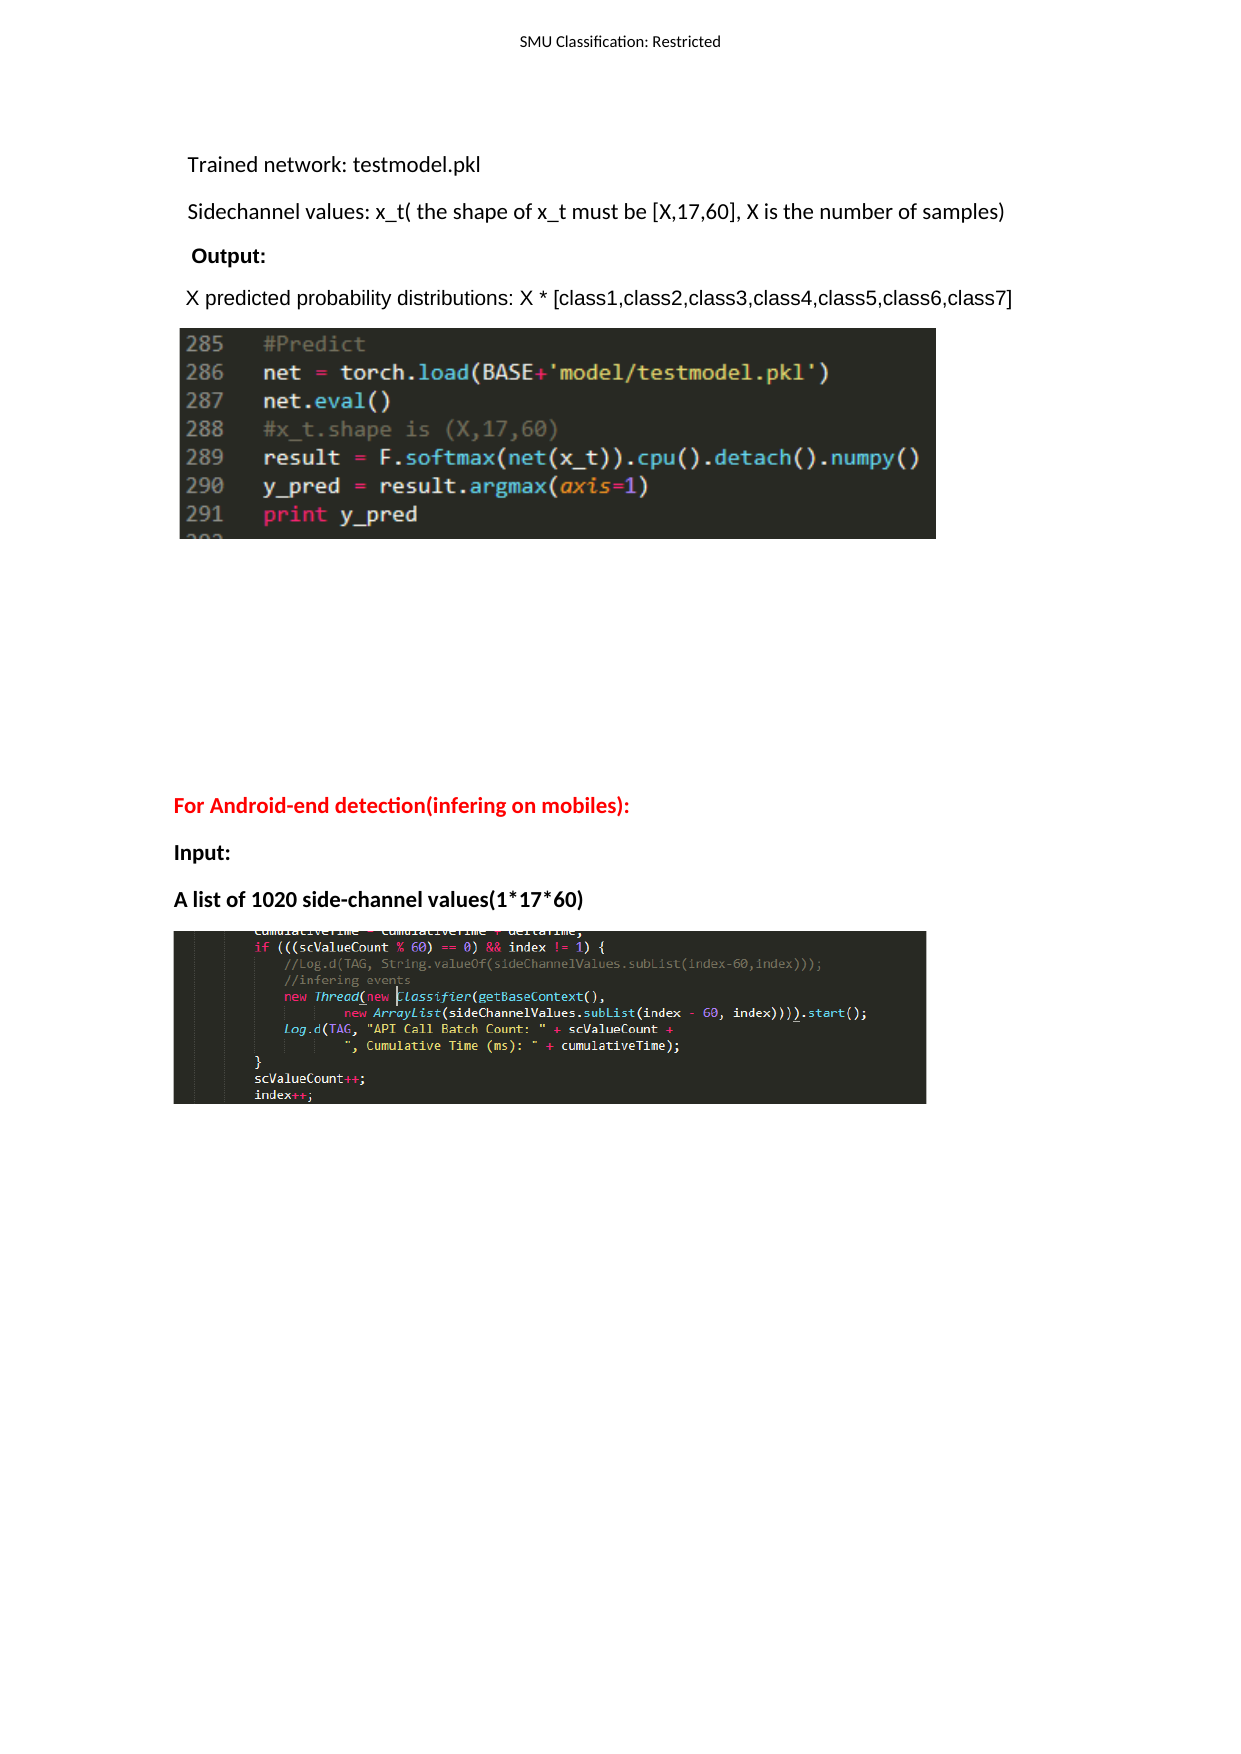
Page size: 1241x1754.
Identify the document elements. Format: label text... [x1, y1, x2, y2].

text Input: [150, 838, 1090, 866]
text Sidechannel values: x_t( the shape of x_t must be [X,17,60], X is the number of samples) [187, 197, 1090, 225]
text A list of 1020 side-channel values(1*17*60) [150, 885, 1090, 913]
picture [179, 328, 936, 539]
picture [173, 931, 927, 1104]
text X predicted probability distributions: X * [class1,class2,class3,class4,class5,class6,class7] [150, 286, 1090, 310]
text For Android-end detection(infering on mobiles): [150, 791, 1090, 819]
text Output: [150, 244, 1090, 268]
text Trained network: testmodel.pkl [187, 150, 1090, 178]
